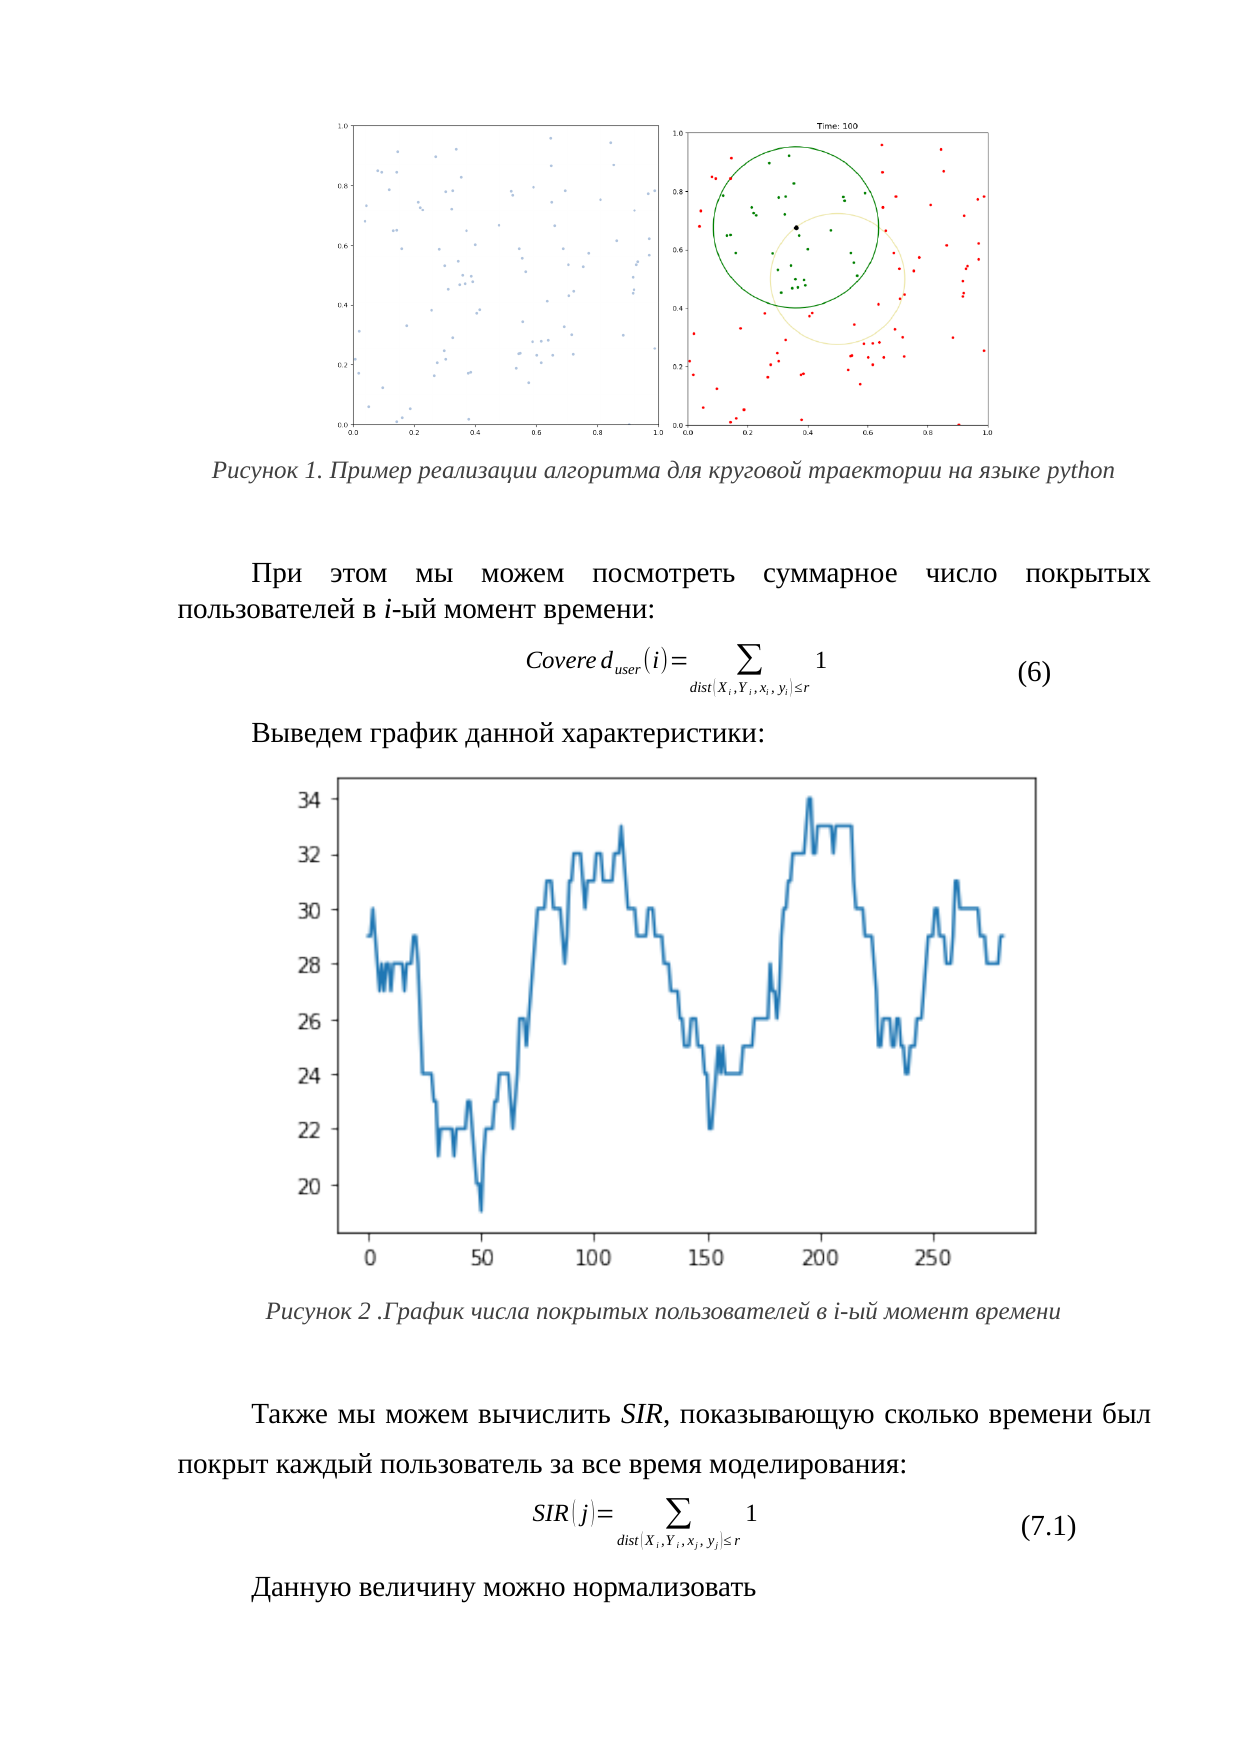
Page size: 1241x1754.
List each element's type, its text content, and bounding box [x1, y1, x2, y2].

text Рисунок 1. Пример реализации алгоритма для круговой траектории на языке python [177, 455, 1152, 484]
text (7.1) [177, 1497, 1152, 1552]
text (6) [177, 644, 1152, 699]
text Выведем график данной характеристики: [177, 716, 1152, 749]
text Рисунок 2 .График числа покрытых пользователей в i-ый момент времени [177, 1296, 1152, 1325]
picture [281, 765, 1048, 1283]
text При этом мы можем посмотреть суммарное число покрытых пользователей в i-ый момент времени: [177, 555, 1152, 624]
picture [332, 118, 997, 441]
text Данную величину можно нормализовать [177, 1569, 1152, 1602]
text Также мы можем вычислить SIR, показывающую сколько времени был покрыт каждый пользователь за все время моделирования: [177, 1396, 1152, 1480]
